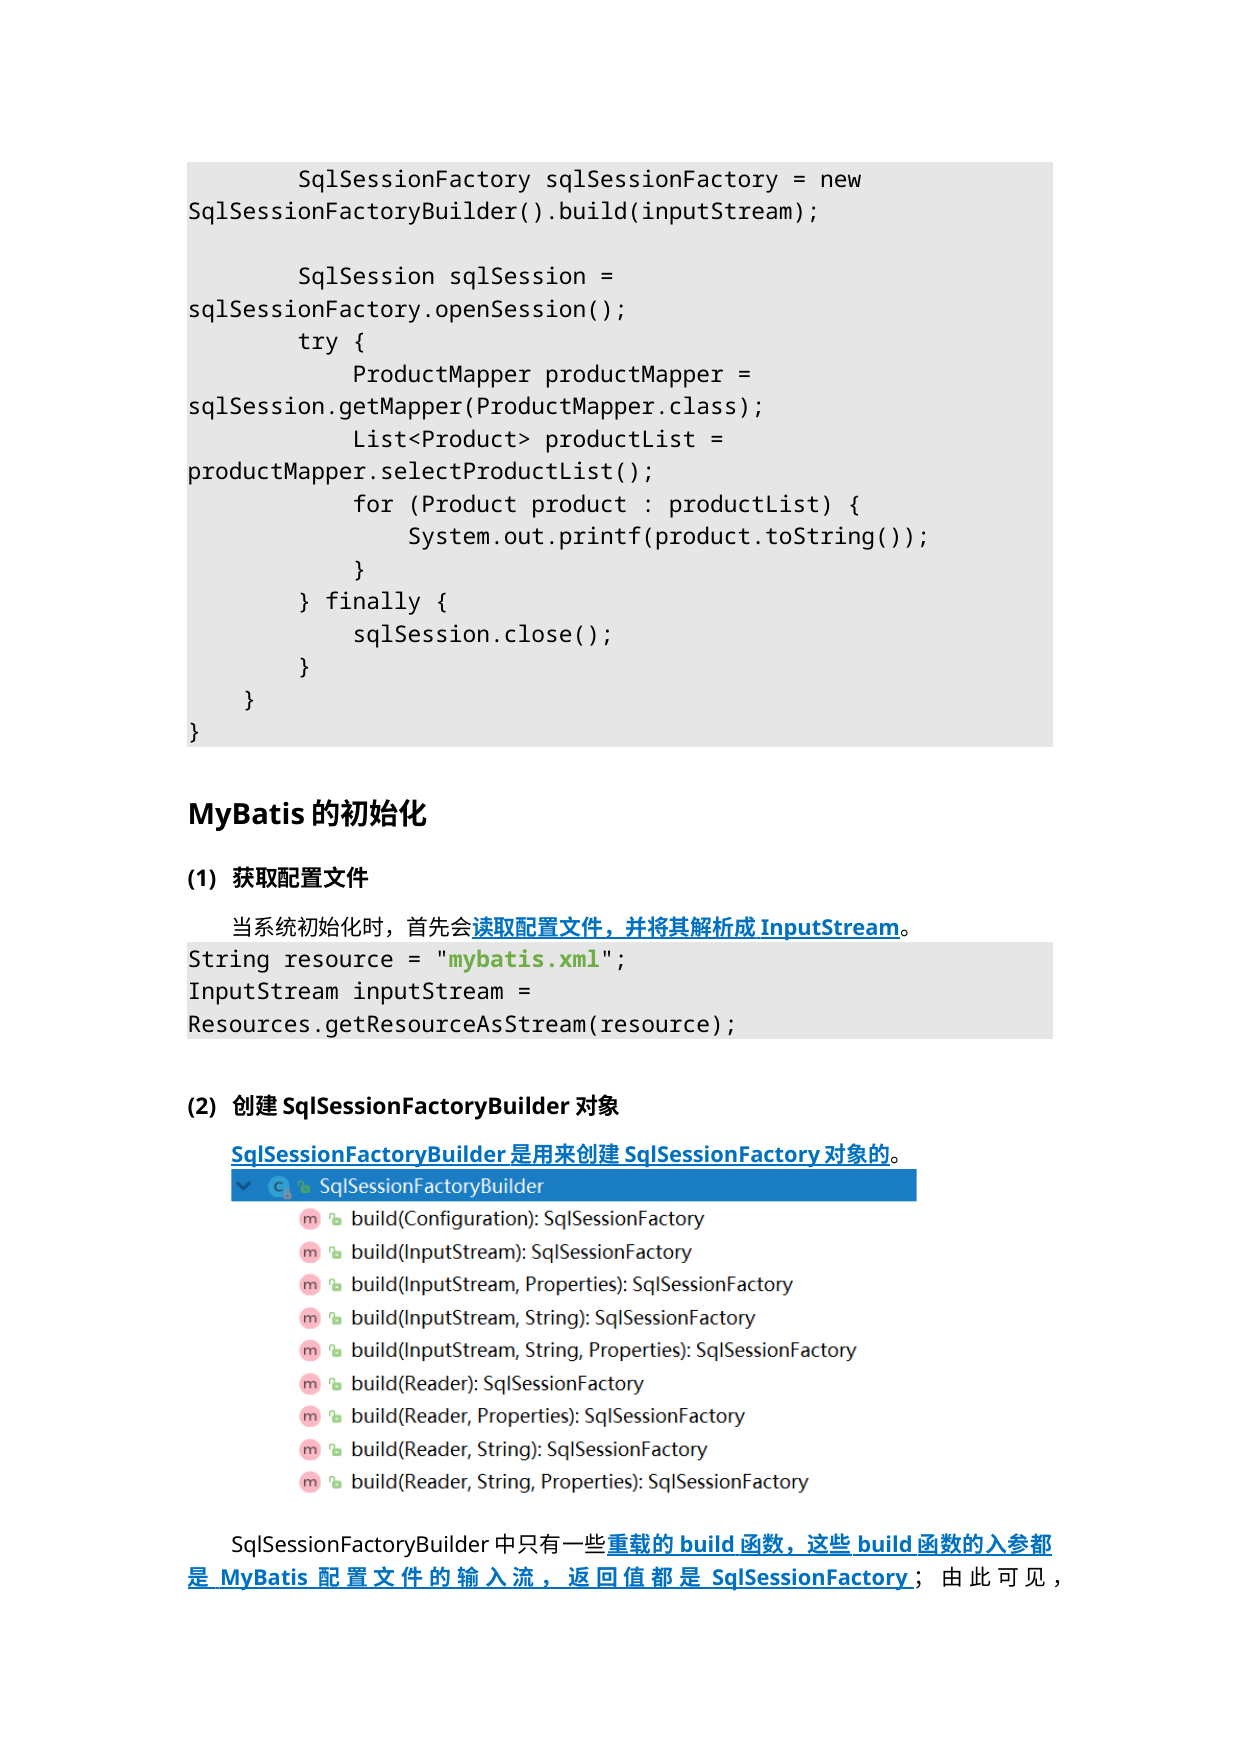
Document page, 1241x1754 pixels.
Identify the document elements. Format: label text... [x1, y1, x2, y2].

picture [231, 1169, 917, 1524]
text SqlSession sqlSession = sqlSessionFactory.openSession(); [187, 259, 1053, 324]
text } [187, 682, 1053, 714]
text try { [187, 324, 1053, 357]
list 获取配置文件 [187, 844, 1053, 909]
text } finally { [187, 584, 1053, 617]
text } [187, 552, 1053, 584]
text String resource = "mybatis.xml"; [187, 942, 1053, 974]
text InputStream inputStream = Resources.getResourceAsStream(resource); [187, 974, 1053, 1039]
text } [187, 714, 1053, 747]
list 当系统初始化时，首先会读取配置文件，并将其解析成InputStream。 [187, 909, 1053, 942]
text sqlSession.close(); [187, 617, 1053, 649]
text List<Product> productList = productMapper.selectProductList(); [187, 422, 1053, 487]
text System.out.printf(product.toString()); [187, 519, 1053, 552]
text SqlSessionFactory sqlSessionFactory = new SqlSessionFactoryBuilder().build(inputStream); [187, 162, 1053, 227]
text } [187, 649, 1053, 682]
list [187, 1527, 1053, 1592]
text MyBatis的初始化 [187, 779, 1053, 844]
list SqlSessionFactoryBuilder是用来创建SqlSessionFactory对象的。 [187, 1137, 1053, 1169]
text for (Product product : productList) { [187, 487, 1053, 519]
text ProductMapper productMapper = sqlSession.getMapper(ProductMapper.class); [187, 357, 1053, 422]
list 创建SqlSessionFactoryBuilder对象 [187, 1072, 1053, 1137]
